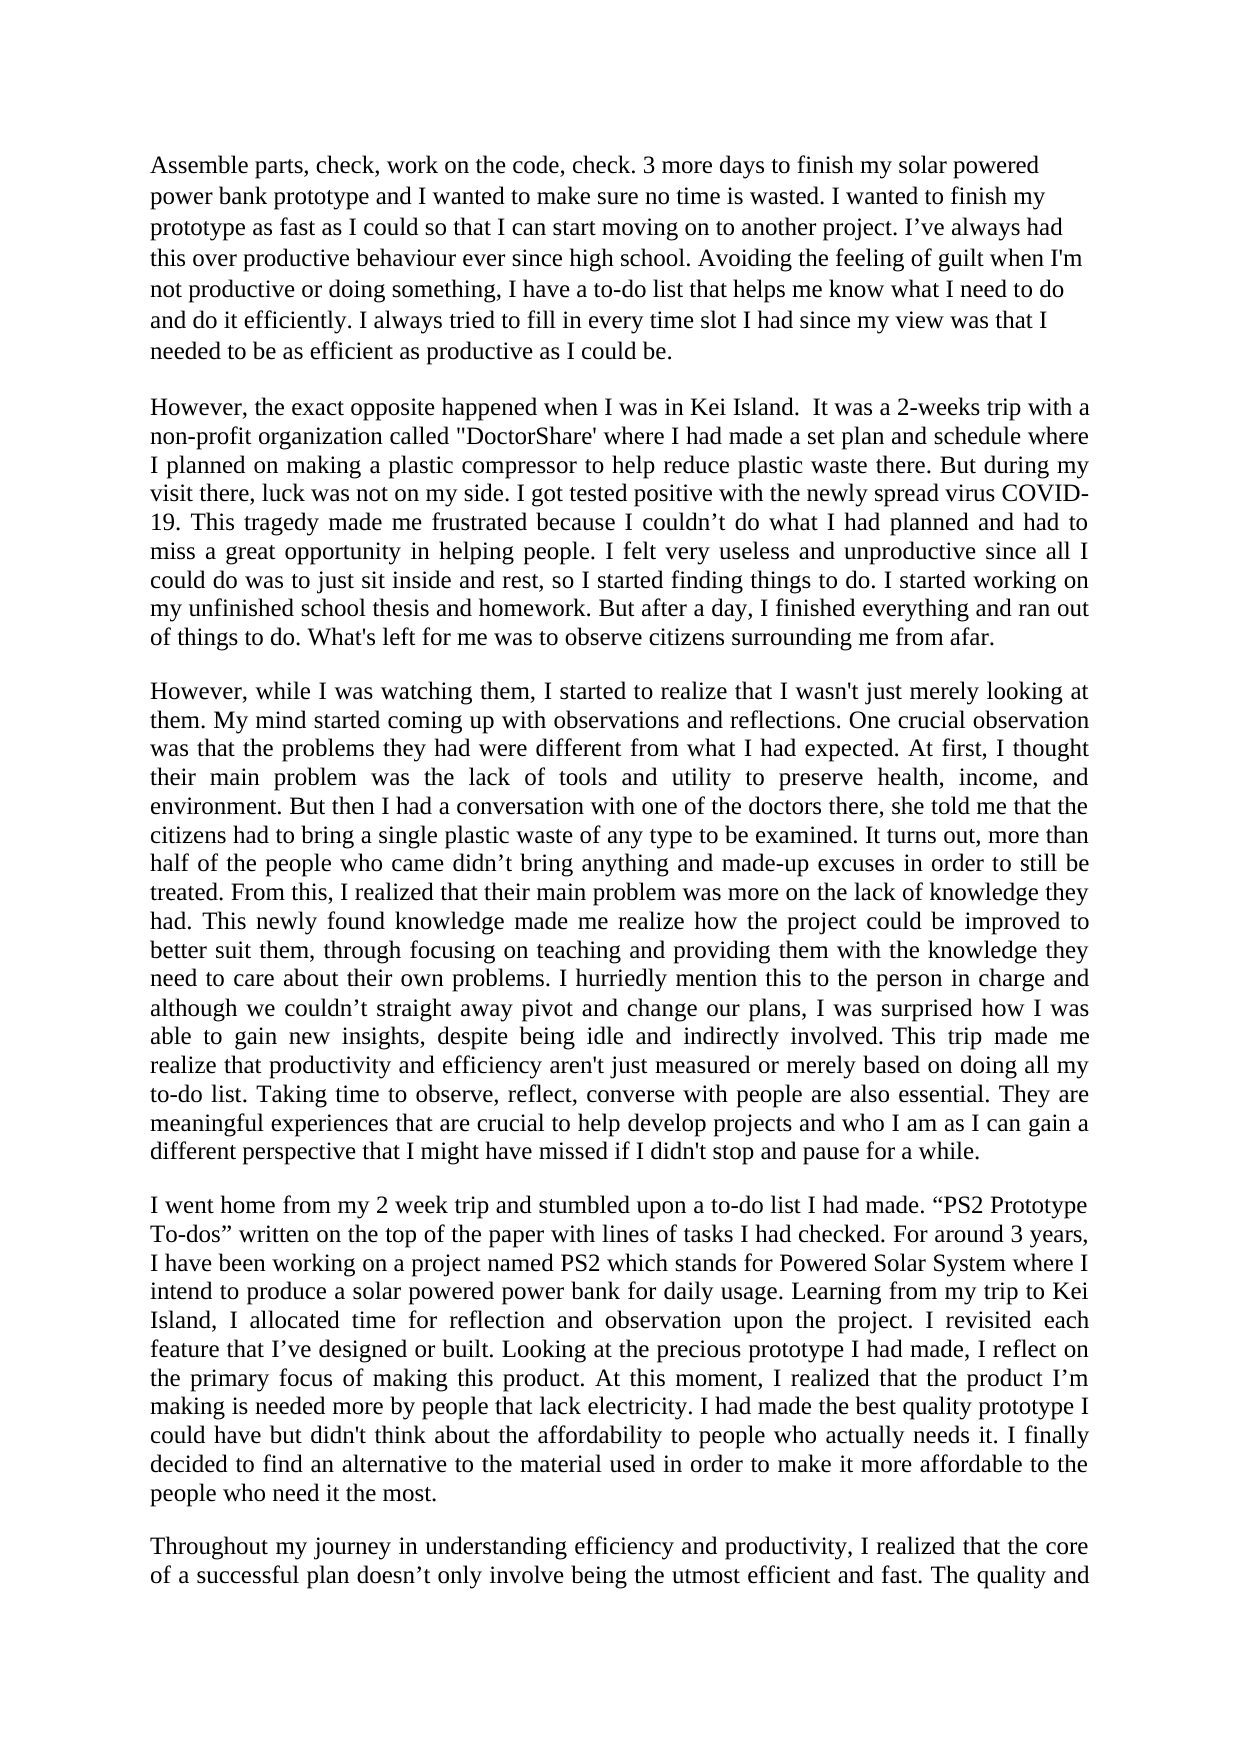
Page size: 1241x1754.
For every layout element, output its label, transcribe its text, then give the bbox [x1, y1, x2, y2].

text However, while I was watching them, I started to realize that I wasn't just merely looking at them. My mind started coming up with observations and reflections. One crucial observation was that the problems they had were different from what I had expected. At first, I thought their main problem was the lack of tools and utility to preserve health, income, and environment. But then I had a conversation with one of the doctors there, she told me that the citizens had to bring a single plastic waste of any type to be examined. It turns out, more than half of the people who came didn’t bring anything and made-up excuses in order to still be treated. From this, I realized that their main problem was more on the lack of knowledge they had. This newly found knowledge made me realize how the project could be improved to better suit them, through focusing on teaching and providing them with the knowledge they need to care about their own problems. I hurriedly mention this to the person in charge and although we couldn’t straight away pivot and change our plans, I was surprised how I was able to gain new insights, despite being idle and indirectly involved. This trip made me realize that productivity and efficiency aren't just measured or merely based on doing all my to-do list. Taking time to observe, reflect, converse with people are also essential. They are meaningful experiences that are crucial to help develop projects and who I am as I can gain a different perspective that I might have missed if I didn't stop and pause for a while. [150, 676, 1090, 1165]
text Assemble parts, check, work on the code, check. 3 more days to finish my solar powered power bank prototype and I wanted to make sure no time is wasted. I wanted to finish my prototype as fast as I could so that I can start moving on to another project. I’ve always had this over productive behaviour ever since high school. Avoiding the feeling of guilt when I'm not productive or doing something, I have a to-do list that helps me know what I need to do and do it efficiently. I always tried to fill in every time slot I had since my view was that I needed to be as efficient as productive as I could be. [150, 150, 1090, 365]
text However, the exact opposite happened when I was in Kei Island. It was a 2-weeks trip with a non-profit organization called "DoctorShare' where I had made a set plan and schedule where I planned on making a plastic compressor to help reduce plastic waste there. But during my visit there, luck was not on my side. I got tested positive with the newly spread virus COVID-19. This tragedy made me frustrated because I couldn’t do what I had planned and had to miss a great opportunity in helping people. I felt very useless and unproductive since all I could do was to just sit inside and rest, so I started finding things to do. I started working on my unfinished school thesis and homework. But after a day, I finished everything and ran out of things to do. What's left for me was to observe citizens surrounding me from afar. [150, 392, 1090, 651]
text I went home from my 2 week trip and stumbled upon a to-do list I had made. “PS2 Prototype To-dos” written on the top of the paper with lines of tasks I had checked. For around 3 years, I have been working on a project named PS2 which stands for Powered Solar System where I intend to produce a solar powered power bank for daily usage. Learning from my trip to Kei Island, I allocated time for reflection and observation upon the project. I revisited each feature that I’ve designed or built. Looking at the precious prototype I had made, I reflect on the primary focus of making this product. At this moment, I realized that the product I’m making is needed more by people that lack electricity. I had made the best quality prototype I could have but didn't think about the affordability to people who actually needs it. I finally decided to find an alternative to the material used in order to make it more affordable to the people who need it the most. [150, 1190, 1090, 1506]
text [150, 1531, 1090, 1589]
